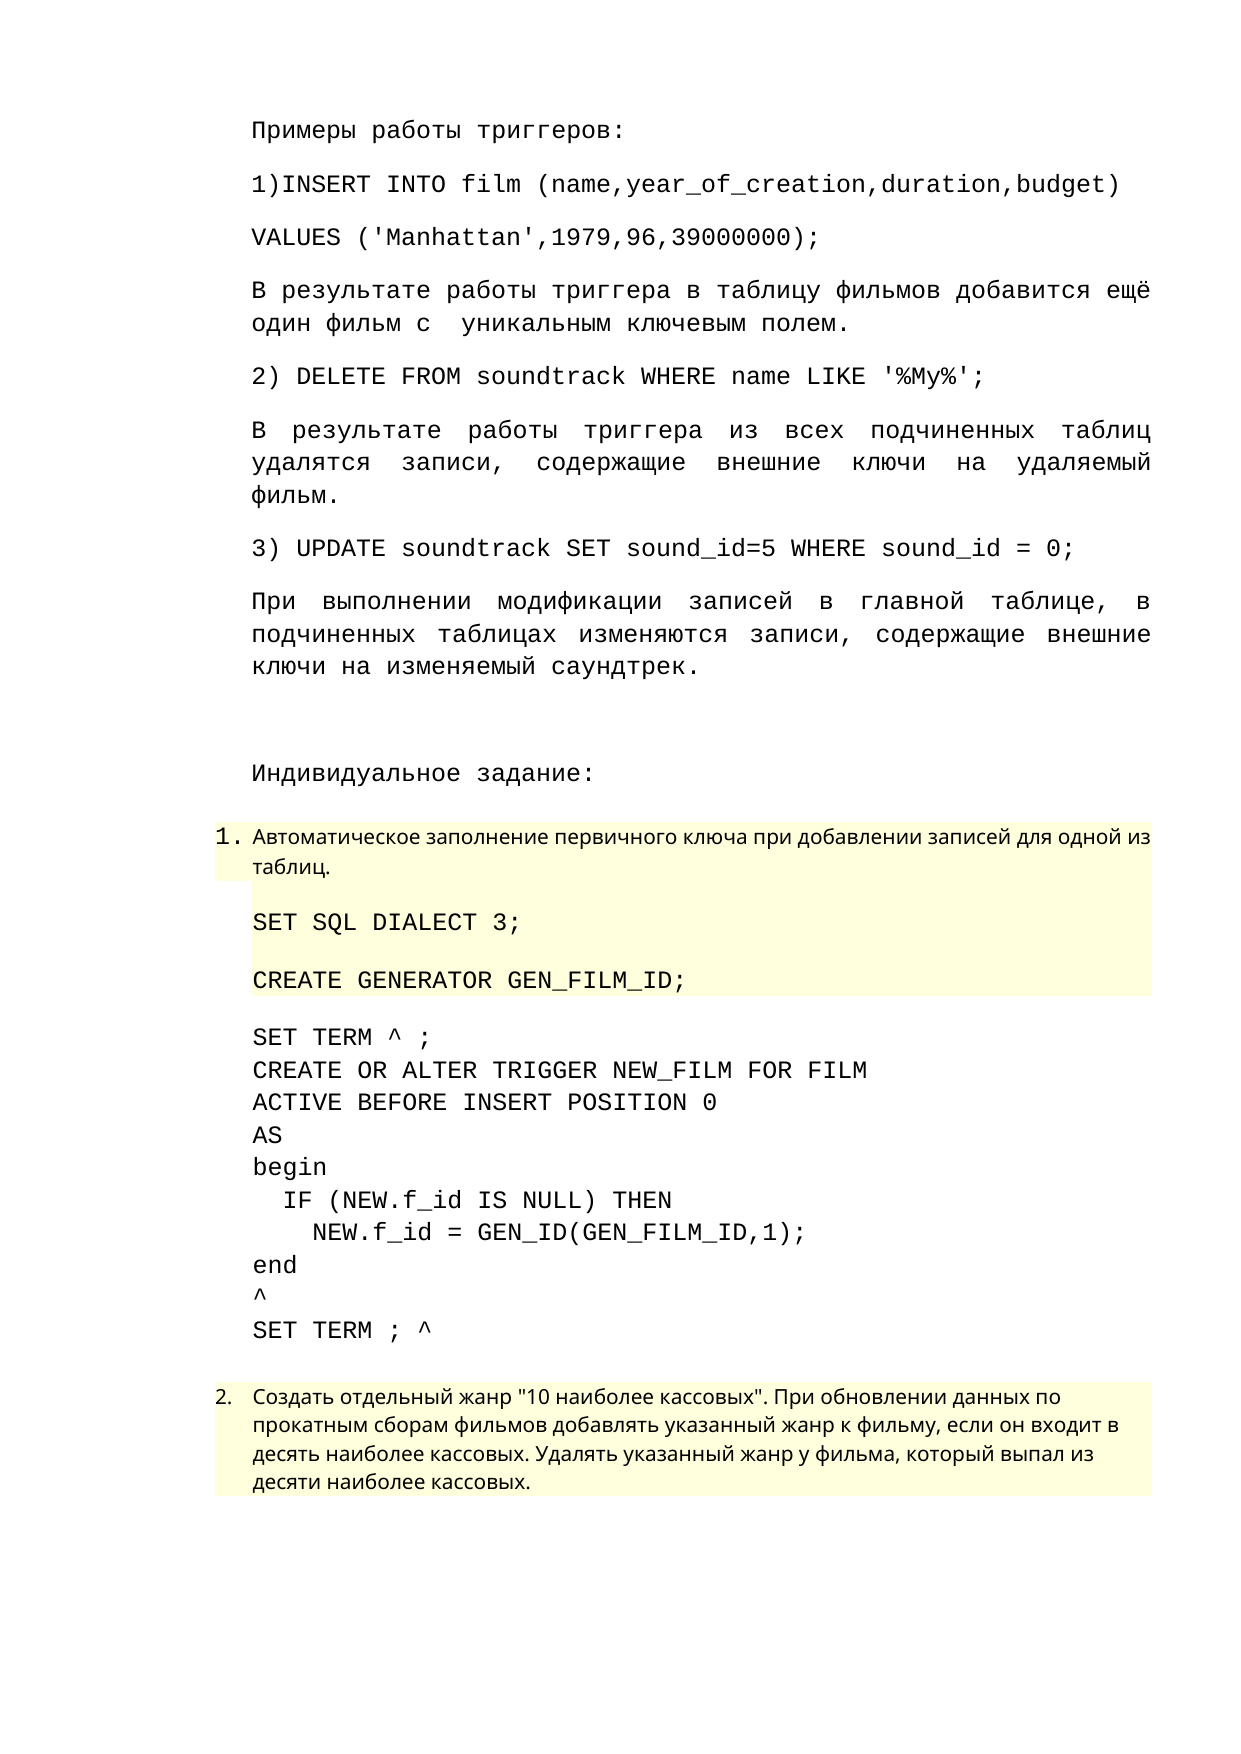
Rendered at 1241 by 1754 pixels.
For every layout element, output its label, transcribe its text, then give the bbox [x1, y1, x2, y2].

text Примеры работы триггеров: [251, 118, 1152, 146]
text В результате работы триггера из всех подчиненных таблиц удалятся записи, содержащие внешние ключи на удаляемый фильм. [251, 417, 1152, 511]
text VALUES ('Manhattan',1979,96,39000000); [251, 225, 1152, 253]
list ^ [252, 1285, 1152, 1313]
list end [252, 1252, 1152, 1281]
list Автоматическое заполнение первичного ключа при добавлении записей для одной из таблиц. [215, 822, 1152, 881]
text В результате работы триггера в таблицу фильмов добавится ещё один фильм с уникальным ключевым полем. [251, 278, 1152, 339]
list SET TERM ; ^ [252, 1317, 1152, 1346]
list CREATE OR ALTER TRIGGER NEW_FILM FOR FILM [252, 1057, 1152, 1086]
list IF (NEW.f_id IS NULL) THEN [252, 1187, 1152, 1216]
list Индивидуальное задание: [251, 761, 1152, 789]
list Создать отдельный жанр "10 наиболее кассовых". При обновлении данных по прокатным сборам фильмов добавлять указанный жанр к фильму, если он входит в десять наиболее кассовых. Удалять указанный жанр у фильма, который выпал из десяти наиболее кассовых. [215, 1382, 1152, 1496]
list ACTIVE BEFORE INSERT POSITION 0 [252, 1090, 1152, 1118]
list AS [252, 1122, 1152, 1151]
list begin [252, 1155, 1152, 1183]
list SET TERM ^ ; [252, 1025, 1152, 1053]
text 3) UPDATE soundtrack SET sound_id=5 WHERE sound_id = 0; [251, 536, 1152, 564]
text 2) DELETE FROM soundtrack WHERE name LIKE '%My%'; [251, 364, 1152, 392]
text CREATE GENERATOR GEN_FILM_ID; [252, 967, 1152, 996]
list NEW.f_id = GEN_ID(GEN_FILM_ID,1); [252, 1220, 1152, 1248]
text 1)INSERT INTO film (name,year_of_creation,duration,budget) [251, 171, 1152, 200]
text SET SQL DIALECT 3; [252, 910, 1152, 938]
text При выполнении модификации записей в главной таблице, в подчиненных таблицах изменяются записи, содержащие внешние ключи на изменяемый саундтрек. [251, 589, 1152, 682]
